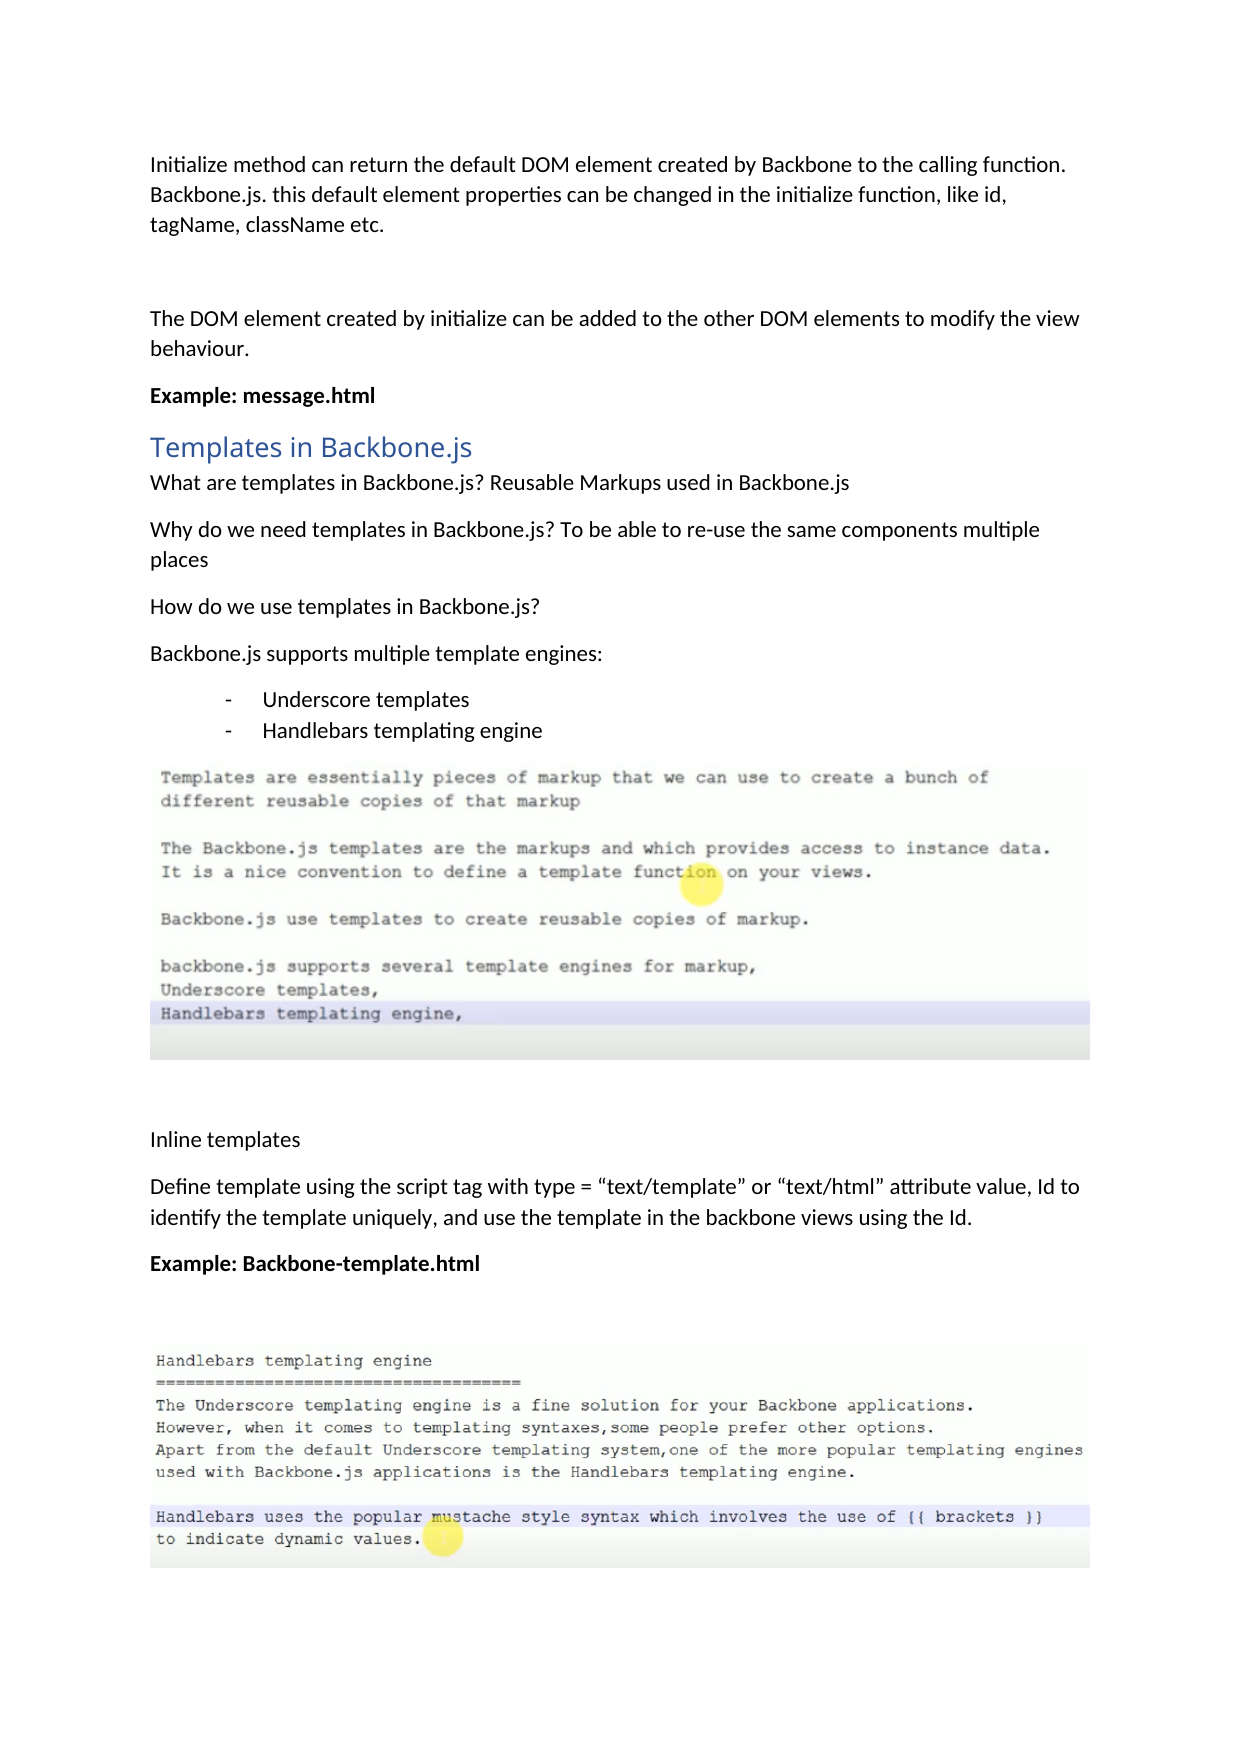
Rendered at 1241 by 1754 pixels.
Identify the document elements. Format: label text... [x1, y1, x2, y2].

list Underscore templates [225, 686, 1090, 714]
picture [150, 762, 1091, 1060]
text How do we use templates in Backbone.js? [150, 592, 1090, 620]
picture [150, 1343, 1091, 1568]
subtitle Templates in Backbone.js [150, 428, 1090, 465]
text Example: Backbone-template.html [150, 1249, 1090, 1278]
text Initialize method can return the default DOM element created by Backbone to the calling function. Backbone.js. this default element properties can be changed in the initialize function, like id, tagName, className etc. [150, 150, 1090, 238]
text The DOM element created by initialize can be added to the other DOM elements to modify the view behaviour. [150, 304, 1090, 362]
text Example: message.html [150, 381, 1090, 409]
text Backbone.js supports multiple template engines: [150, 639, 1090, 667]
text What are templates in Backbone.js? Reusable Markups used in Backbone.js [150, 468, 1090, 496]
text Why do we need templates in Backbone.js? To be able to re-use the same components multiple places [150, 515, 1090, 573]
text Inline templates [150, 1126, 1090, 1154]
text Define template using the script tag with type = “text/template” or “text/html” attribute value, Id to identify the template uniquely, and use the template in the backbone views using the Id. [150, 1172, 1090, 1231]
list Handlebars templating engine [225, 716, 1090, 744]
